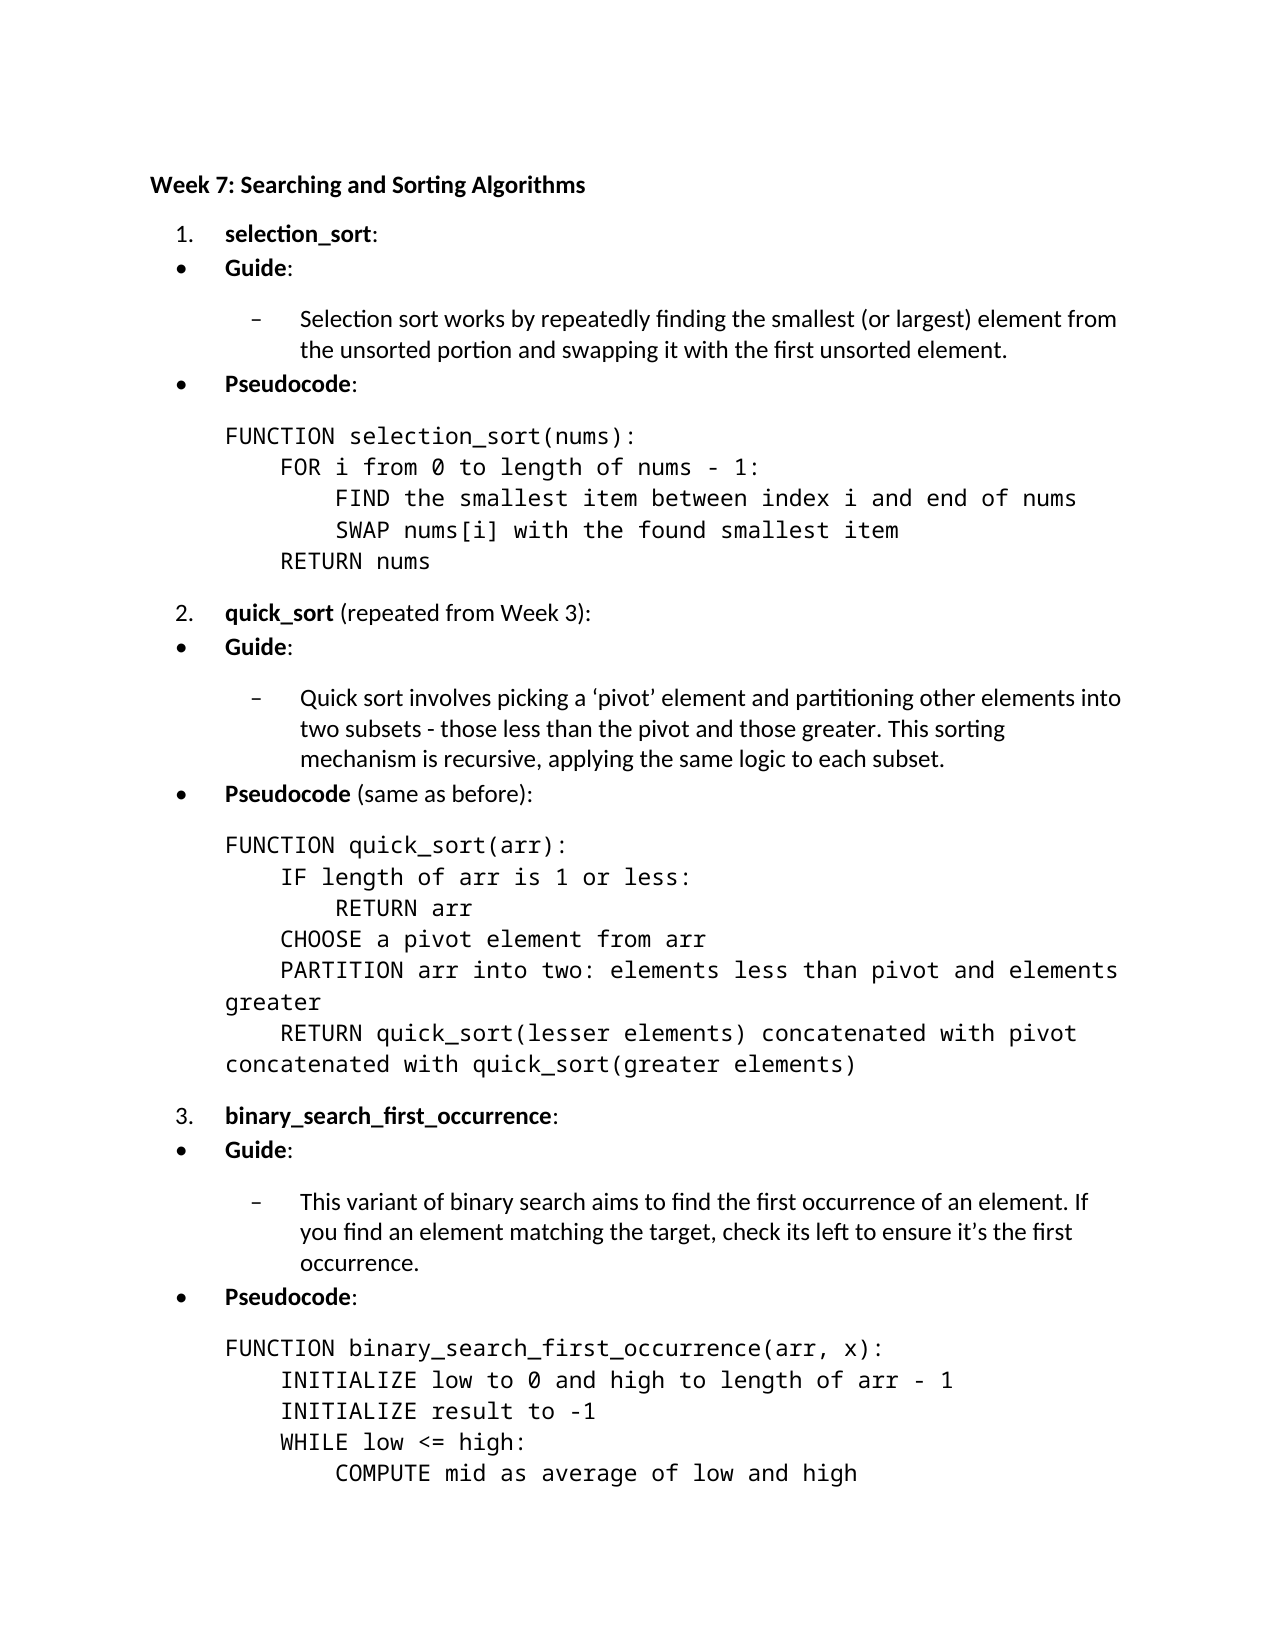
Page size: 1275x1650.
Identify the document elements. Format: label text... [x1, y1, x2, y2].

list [175, 1332, 1125, 1488]
list Selection sort works by repeatedly finding the smallest (or largest) element from the unsorted portion and swapping it with the first unsorted element. [250, 304, 1125, 365]
list Quick sort involves picking a ‘pivot’ element and partitioning other elements into two subsets - those less than the pivot and those greater. This sorting mechanism is recursive, applying the same logic to each subset. [250, 682, 1125, 774]
list This variant of binary search aims to find the first occurrence of an element. If you find an element matching the target, check its left to ensure it’s the first occurrence. [250, 1186, 1125, 1277]
list binary_search_first_occurrence: [175, 1100, 1125, 1131]
list Pseudocode (same as before): [175, 778, 1125, 808]
list Pseudocode: [175, 1281, 1125, 1311]
list selection_sort: [175, 218, 1125, 248]
list FUNCTION selection_sort(nums): FOR i from 0 to length of nums - 1: FIND the smallest item between index i and end of nums SWAP nums[i] with the found smallest item RETURN nums [175, 420, 1125, 576]
text Week 7: Searching and Sorting Algorithms [150, 169, 1125, 199]
list FUNCTION quick_sort(arr): IF length of arr is 1 or less: RETURN arr CHOOSE a pivot element from arr PARTITION arr into two: elements less than pivot and elements greater RETURN quick_sort(lesser elements) concatenated with pivot concatenated with quick_sort(greater elements) [175, 829, 1125, 1079]
list Guide: [175, 631, 1125, 662]
list quick_sort (repeated from Week 3): [175, 597, 1125, 627]
list Guide: [175, 1134, 1125, 1165]
list Pseudocode: [175, 368, 1125, 399]
list Guide: [175, 252, 1125, 283]
